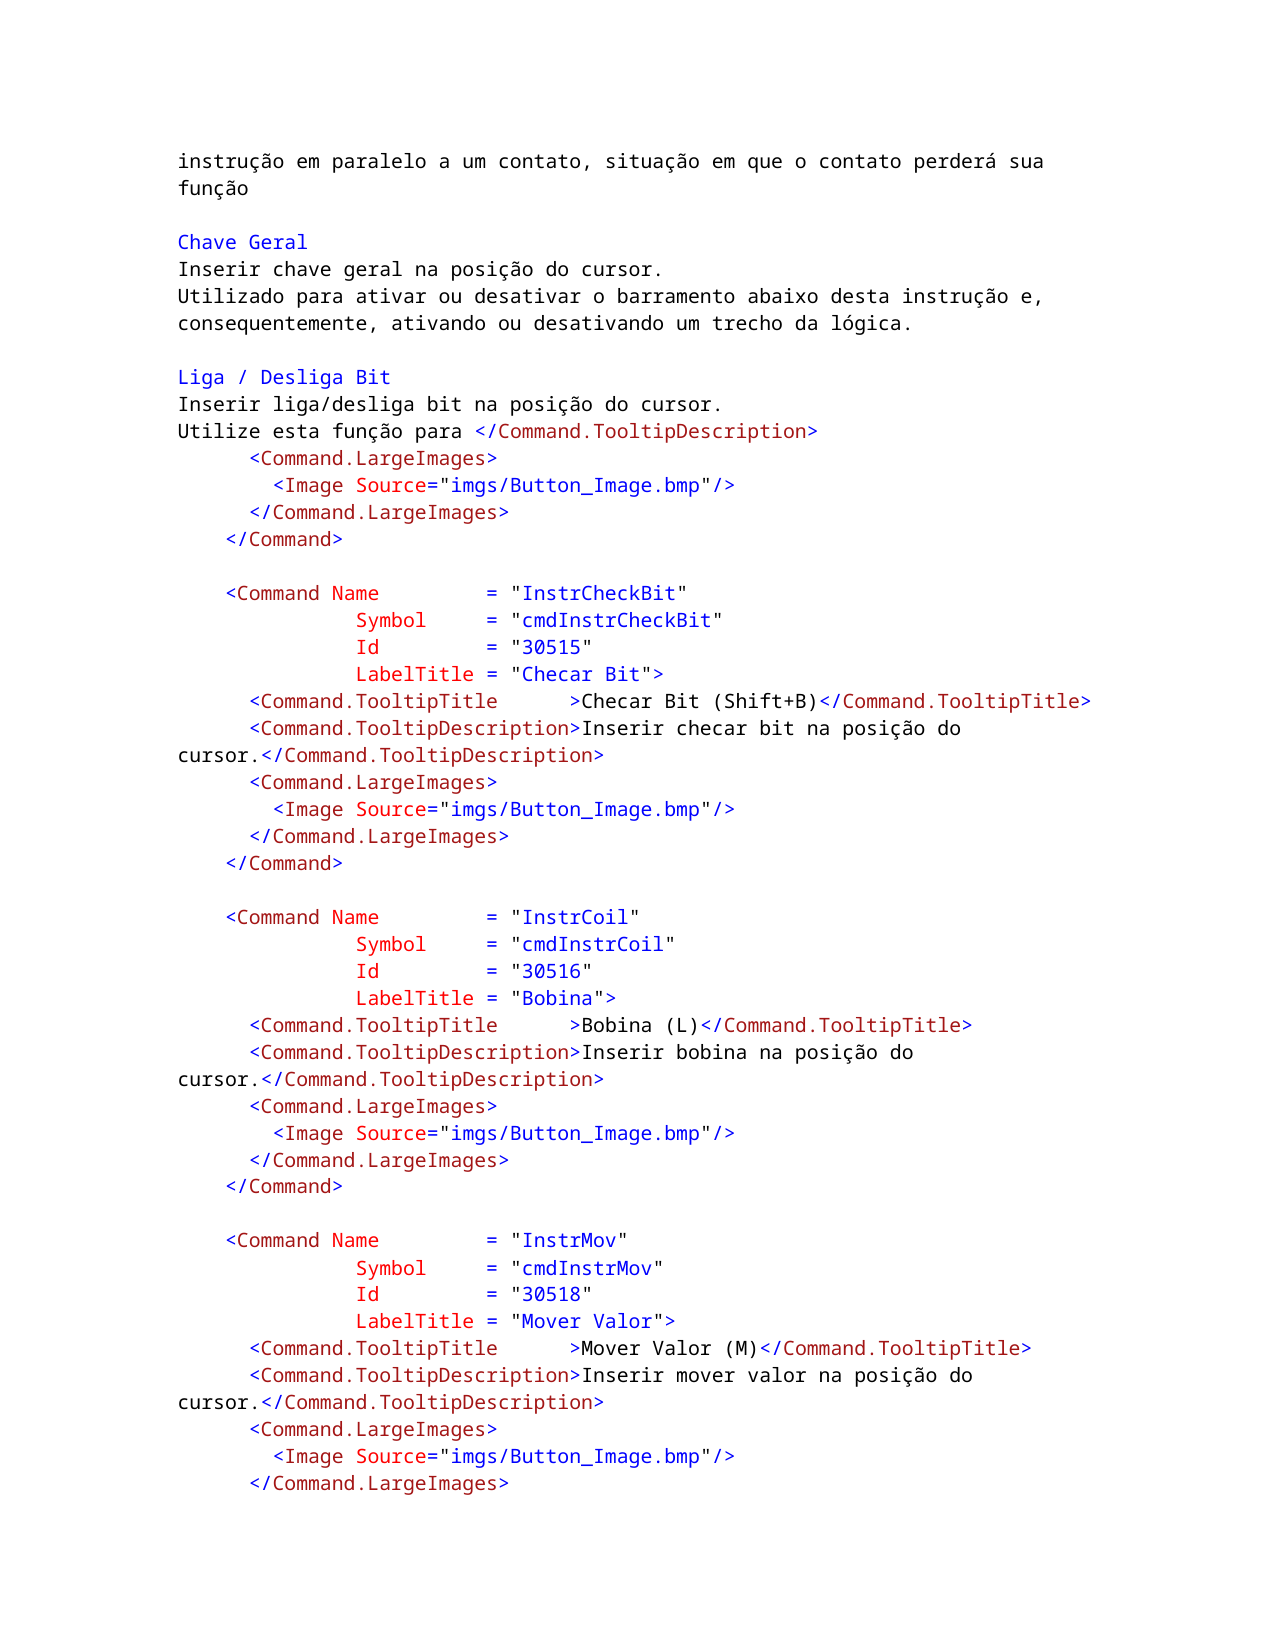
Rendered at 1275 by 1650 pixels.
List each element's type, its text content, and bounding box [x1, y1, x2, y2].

text Chave Geral [177, 228, 1098, 256]
text LabelTitle = "Mover Valor"> [177, 1308, 1098, 1335]
text Inserir chave geral na posição do cursor. [177, 256, 1098, 282]
text <Command.TooltipDescription>Inserir checar bit na posição do cursor.</Command.TooltipDescription> [177, 714, 1098, 768]
text Id = "30516" [177, 957, 1098, 984]
text </Command> [177, 1173, 1098, 1200]
text <Command.LargeImages> [177, 768, 1098, 795]
text <Image Source="imgs/Button_Image.bmp"/> [177, 1443, 1098, 1469]
text </Command.LargeImages> [177, 822, 1098, 849]
text Symbol = "cmdInstrCoil" [177, 930, 1098, 957]
text <Command Name = "InstrMov" [177, 1227, 1098, 1254]
text <Command.LargeImages> [177, 444, 1098, 471]
text Id = "30518" [177, 1281, 1098, 1308]
text <Command Name = "InstrCoil" [177, 903, 1098, 930]
text </Command.LargeImages> [177, 498, 1098, 525]
text </Command> [177, 849, 1098, 876]
text LabelTitle = "Bobina"> [177, 984, 1098, 1011]
text <Command.LargeImages> [177, 1092, 1098, 1119]
text <Image Source="imgs/Button_Image.bmp"/> [177, 471, 1098, 498]
text <Command Name = "InstrCheckBit" [177, 579, 1098, 606]
text Utilizado para ativar ou desativar o barramento abaixo desta instrução e, consequentemente, ativando ou desativando um trecho da lógica. [177, 282, 1098, 336]
text Id = "30515" [177, 633, 1098, 660]
text Utilize esta função para </Command.TooltipDescription> [177, 417, 1098, 444]
text <Command.TooltipTitle >Mover Valor (M)</Command.TooltipTitle> [177, 1335, 1098, 1362]
text Symbol = "cmdInstrCheckBit" [177, 606, 1098, 633]
text </Command> [177, 525, 1098, 552]
text </Command.LargeImages> [177, 1146, 1098, 1173]
text Inserir liga/desliga bit na posição do cursor. [177, 390, 1098, 417]
text Symbol = "cmdInstrMov" [177, 1254, 1098, 1281]
text <Command.TooltipTitle >Bobina (L)</Command.TooltipTitle> [177, 1011, 1098, 1038]
text <Image Source="imgs/Button_Image.bmp"/> [177, 795, 1098, 822]
text Liga / Desliga Bit [177, 363, 1098, 390]
text LabelTitle = "Checar Bit"> [177, 660, 1098, 687]
text </Command.LargeImages> [177, 1469, 1098, 1497]
text <Command.TooltipDescription>Inserir bobina na posição do cursor.</Command.TooltipDescription> [177, 1038, 1098, 1092]
text <Command.TooltipTitle >Checar Bit (Shift+B)</Command.TooltipTitle> [177, 687, 1098, 714]
text <Command.TooltipDescription>Inserir mover valor na posição do cursor.</Command.TooltipDescription> [177, 1362, 1098, 1416]
text <Image Source="imgs/Button_Image.bmp"/> [177, 1119, 1098, 1146]
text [177, 148, 1098, 202]
text <Command.LargeImages> [177, 1416, 1098, 1443]
